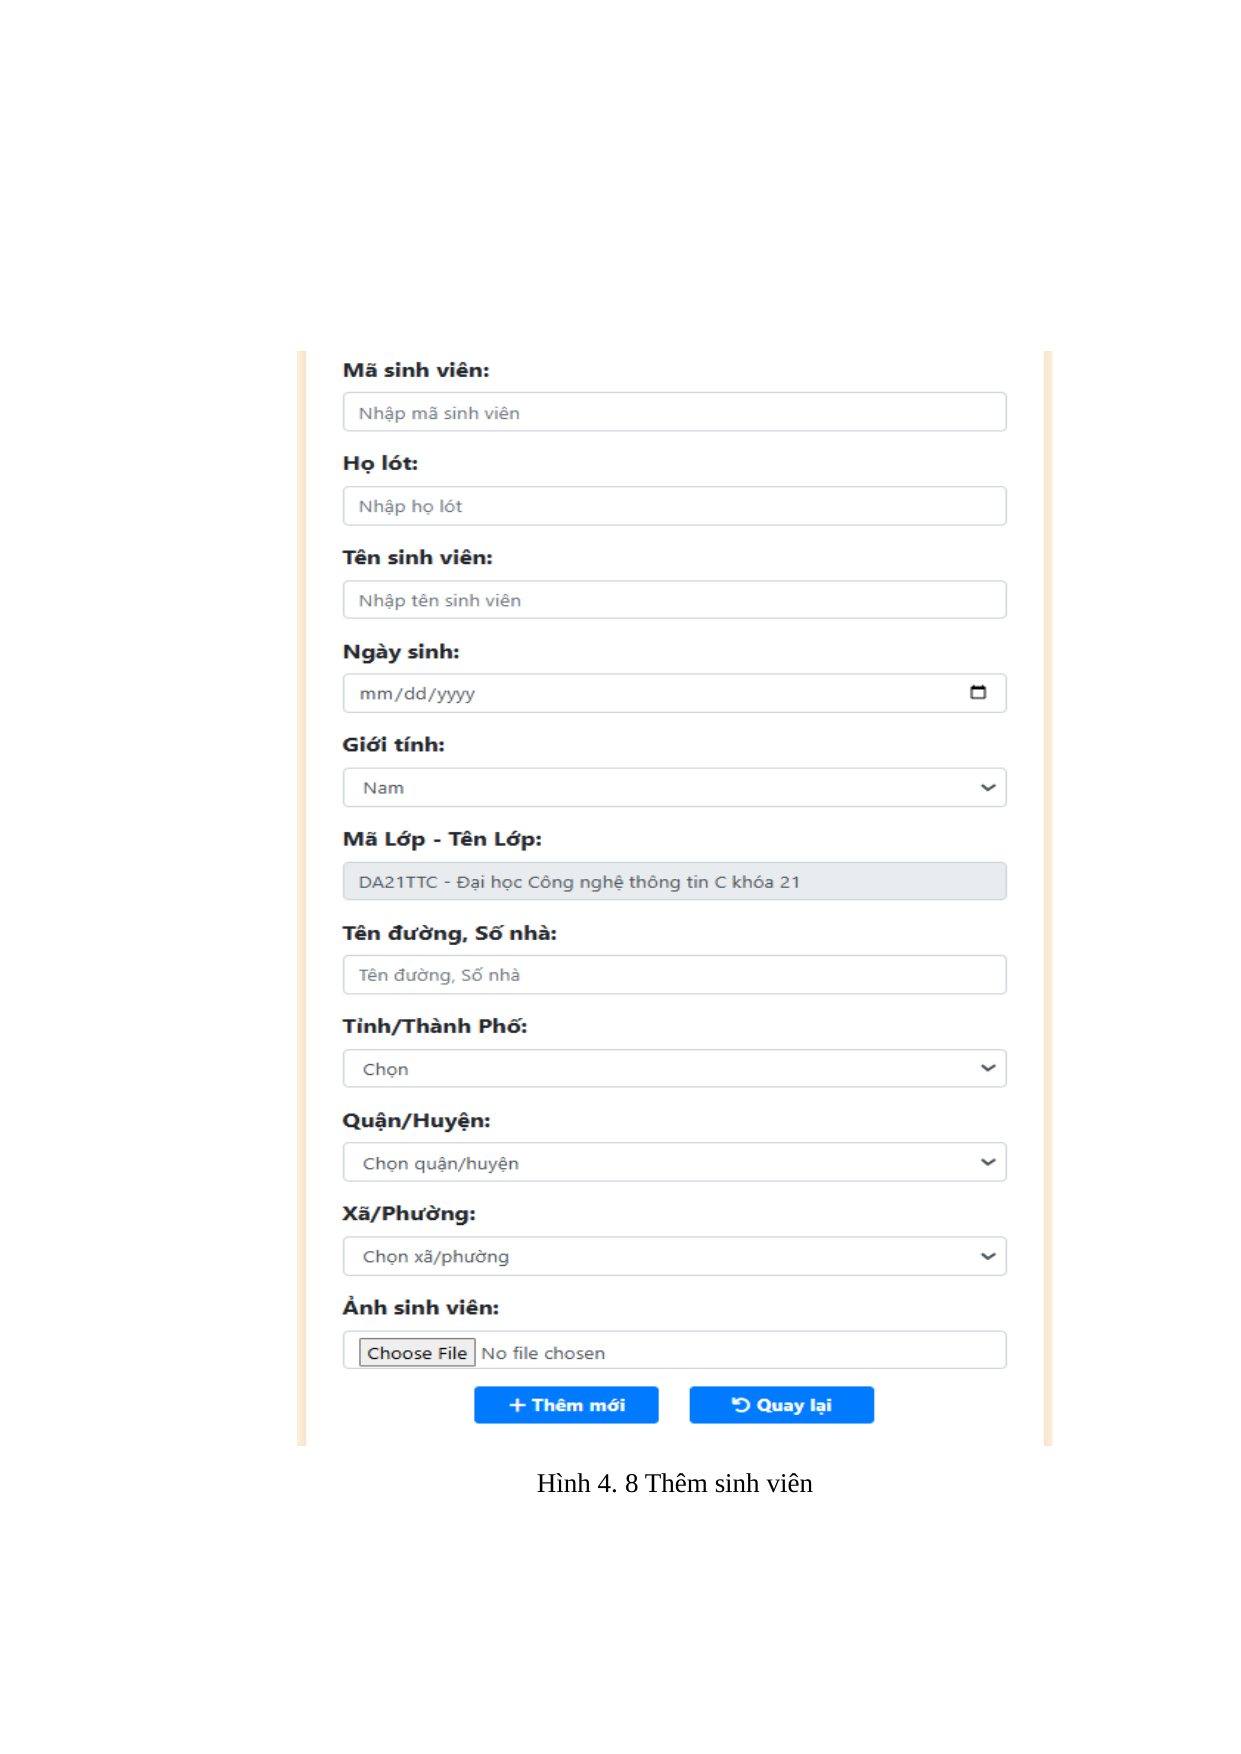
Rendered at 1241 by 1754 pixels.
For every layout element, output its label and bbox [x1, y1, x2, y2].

picture [297, 351, 1053, 1446]
